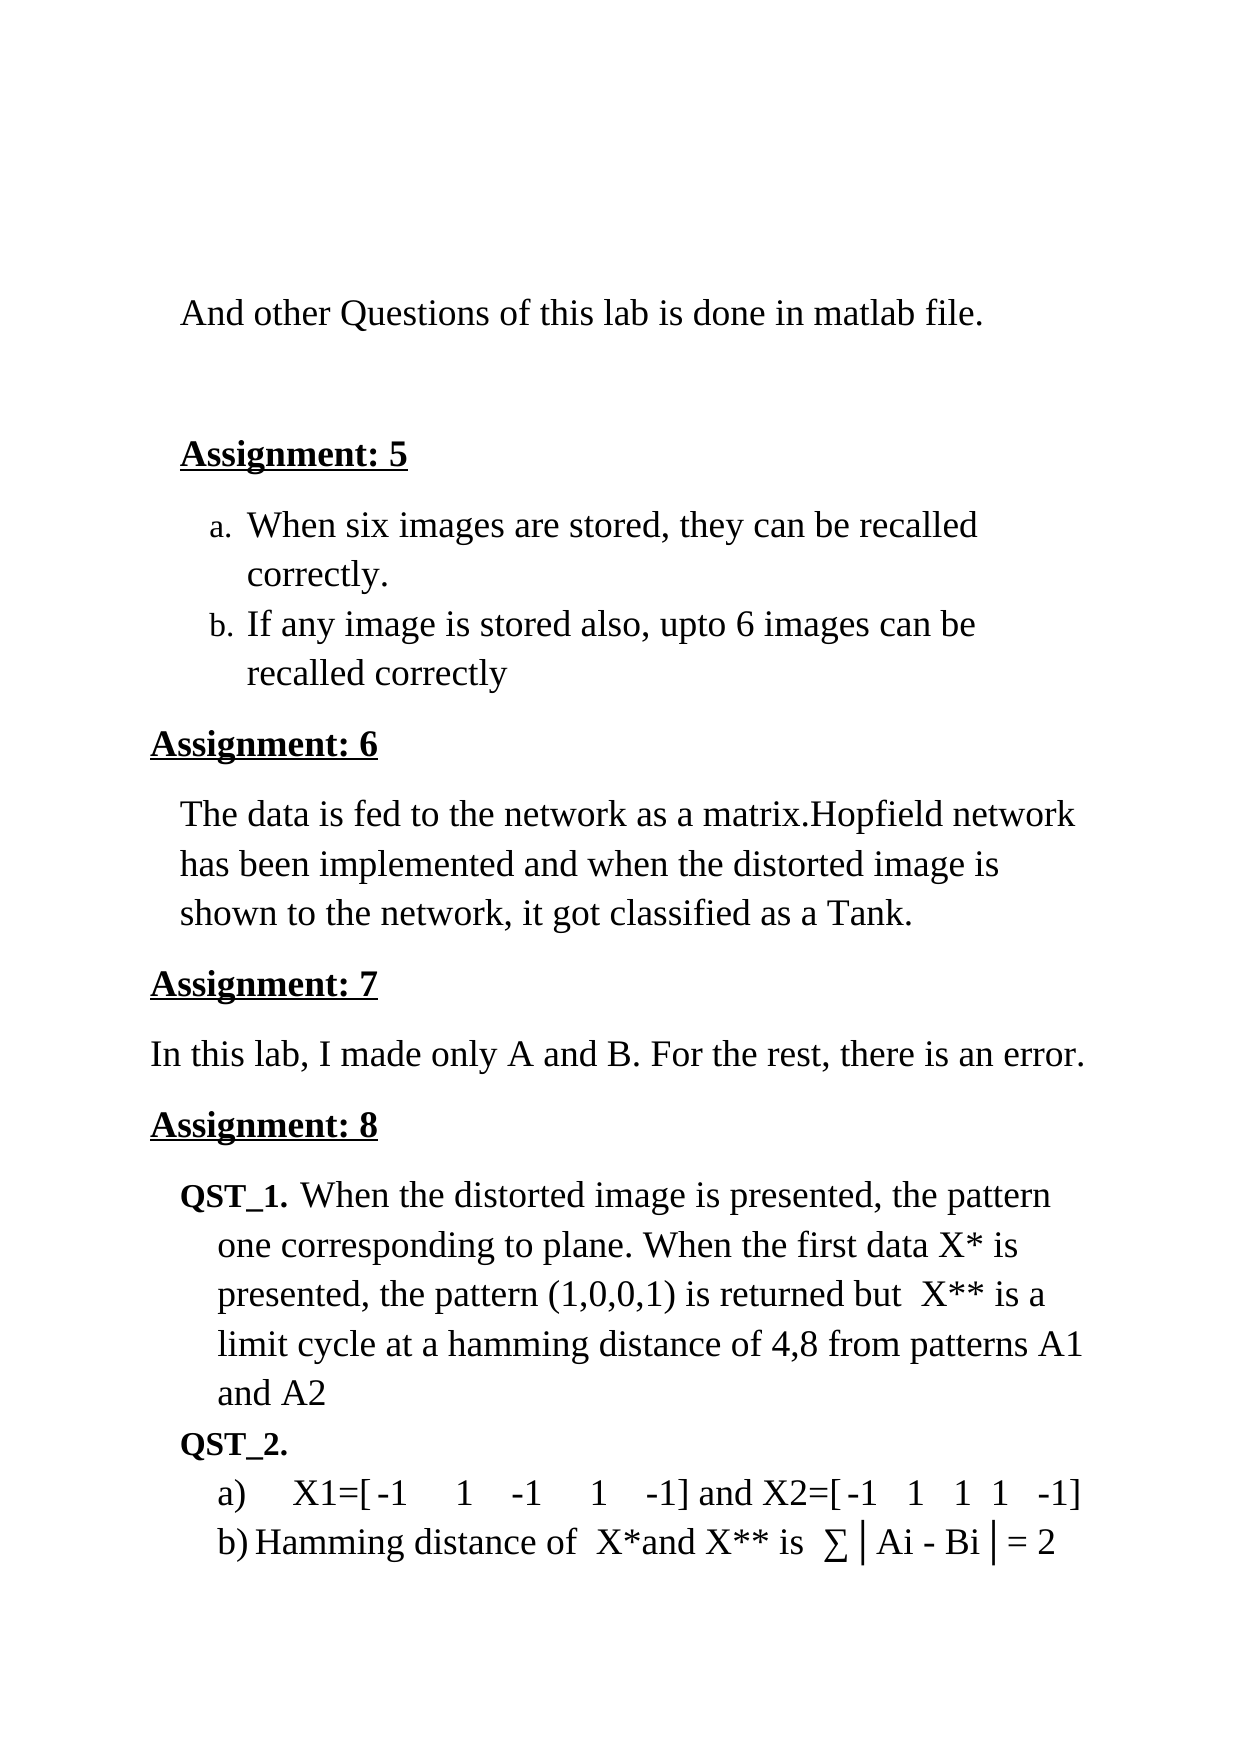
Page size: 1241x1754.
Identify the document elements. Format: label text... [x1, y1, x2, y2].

text Assignment: 6 [150, 721, 1090, 764]
text Assignment: 8 [150, 1102, 1090, 1145]
list When six images are stored, they can be recalled correctly. [209, 502, 1090, 595]
list When the distorted image is presented, the pattern one corresponding to plane. When the first data X* is presented, the pattern (1,0,0,1) is returned but X** is a limit cycle at a hamming distance of 4,8 from patterns A1 and A2 [179, 1172, 1090, 1414]
text Assignment: 7 [150, 961, 1090, 1004]
list Hamming distance of X*and X** is ∑│Ai - Bi│= 2 [217, 1519, 1090, 1563]
list X1=[ -1 1 -1 1 -1] and X2=[ -1 1 1 1 -1] [217, 1470, 1090, 1513]
text And other Questions of this lab is done in matlab file. [179, 291, 1090, 334]
list If any image is stored also, upto 6 images can be recalled correctly [209, 601, 1090, 694]
text Assignment: 5 [179, 432, 1090, 475]
text The data is fed to the network as a matrix.Hopfield network has been implemented and when the distorted image is shown to the network, it got classified as a Tank. [179, 792, 1090, 934]
text In this lab, I made only A and B. For the rest, there is an error. [150, 1032, 1090, 1075]
